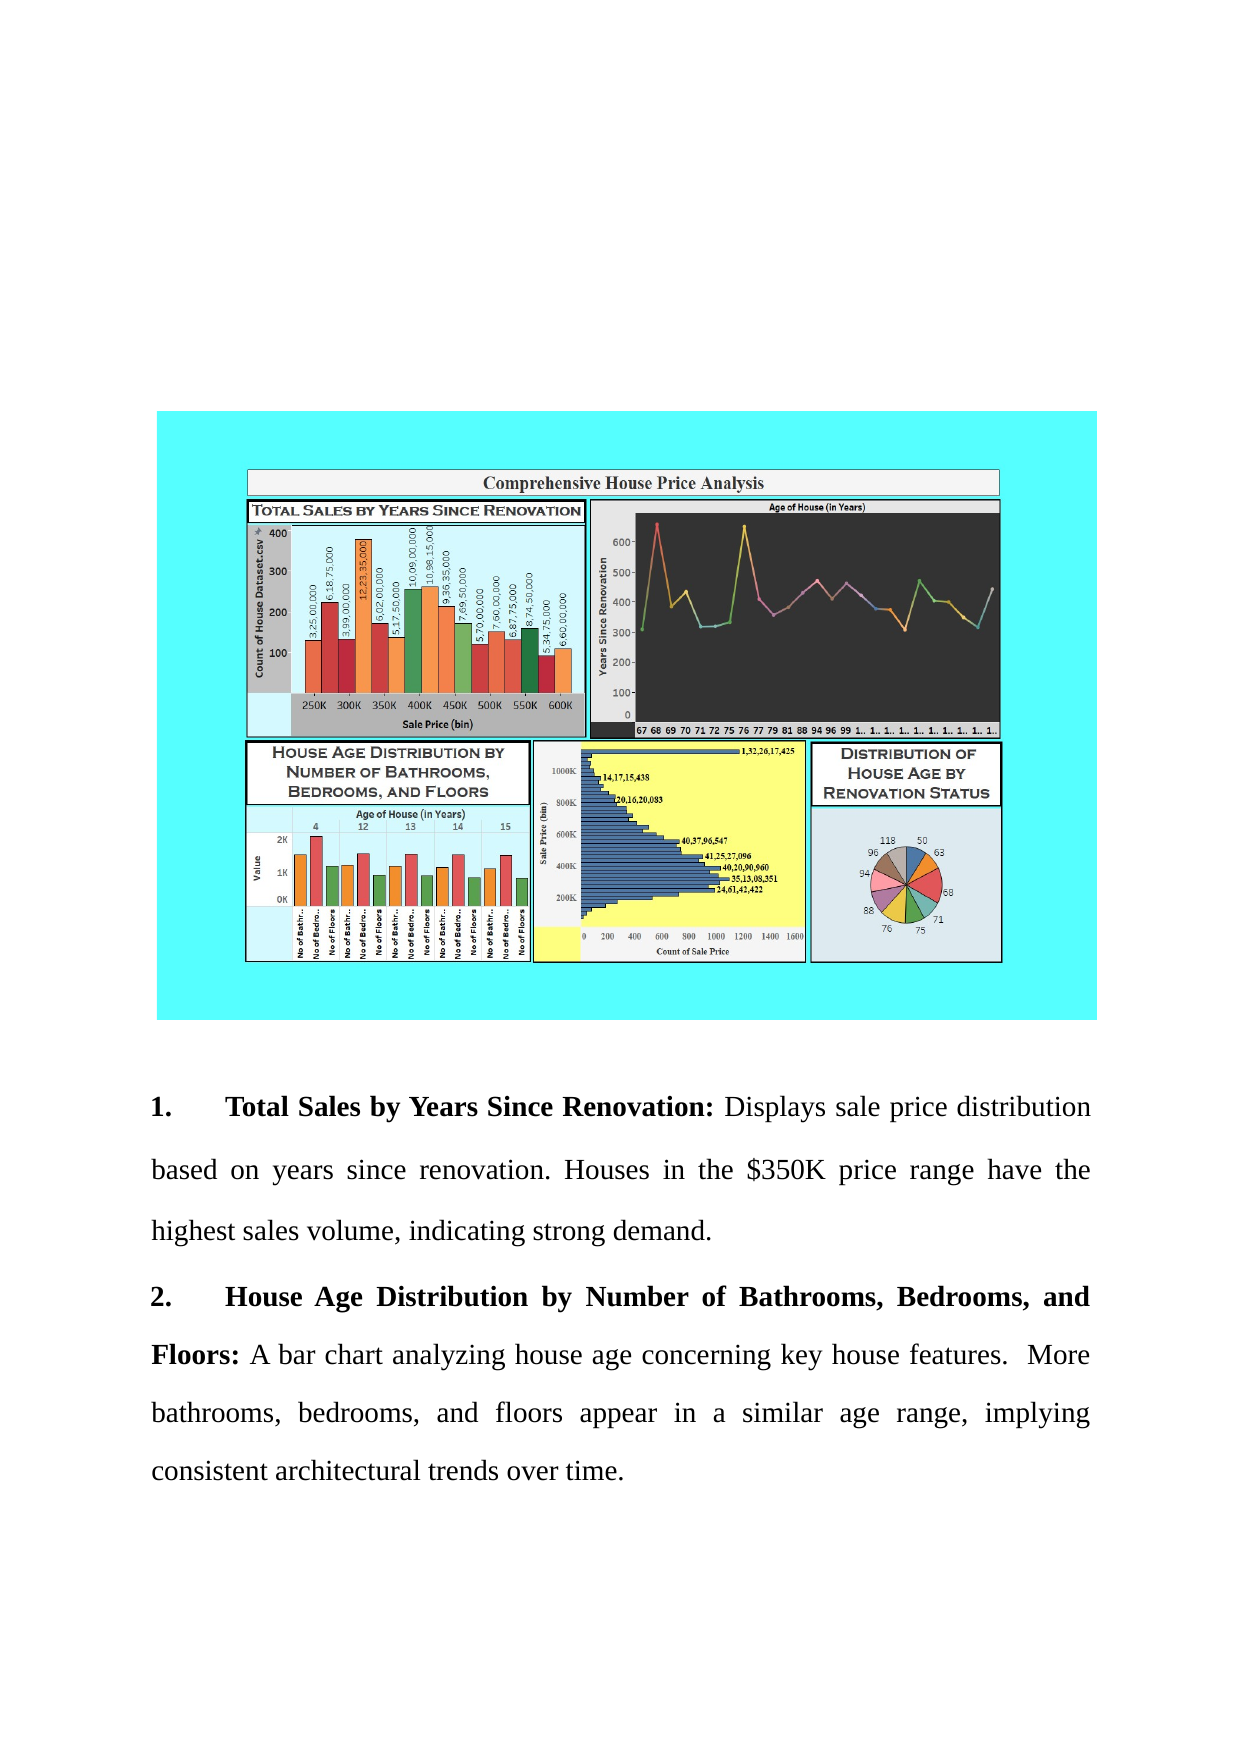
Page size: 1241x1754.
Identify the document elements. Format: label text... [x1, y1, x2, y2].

list Total Sales by Years Since Renovation: Displays sale price distribution based on years since renovation. Houses in the $350K price range have the highest sales volume, indicating strong demand. [150, 1089, 1091, 1247]
picture [156, 411, 1097, 1020]
list House Age Distribution by Number of Bathrooms, Bedrooms, and Floors: A bar chart analyzing house age concerning key house features. More bathrooms, bedrooms, and floors appear in a similar age range, implying consistent architectural trends over time. [150, 1279, 1091, 1487]
